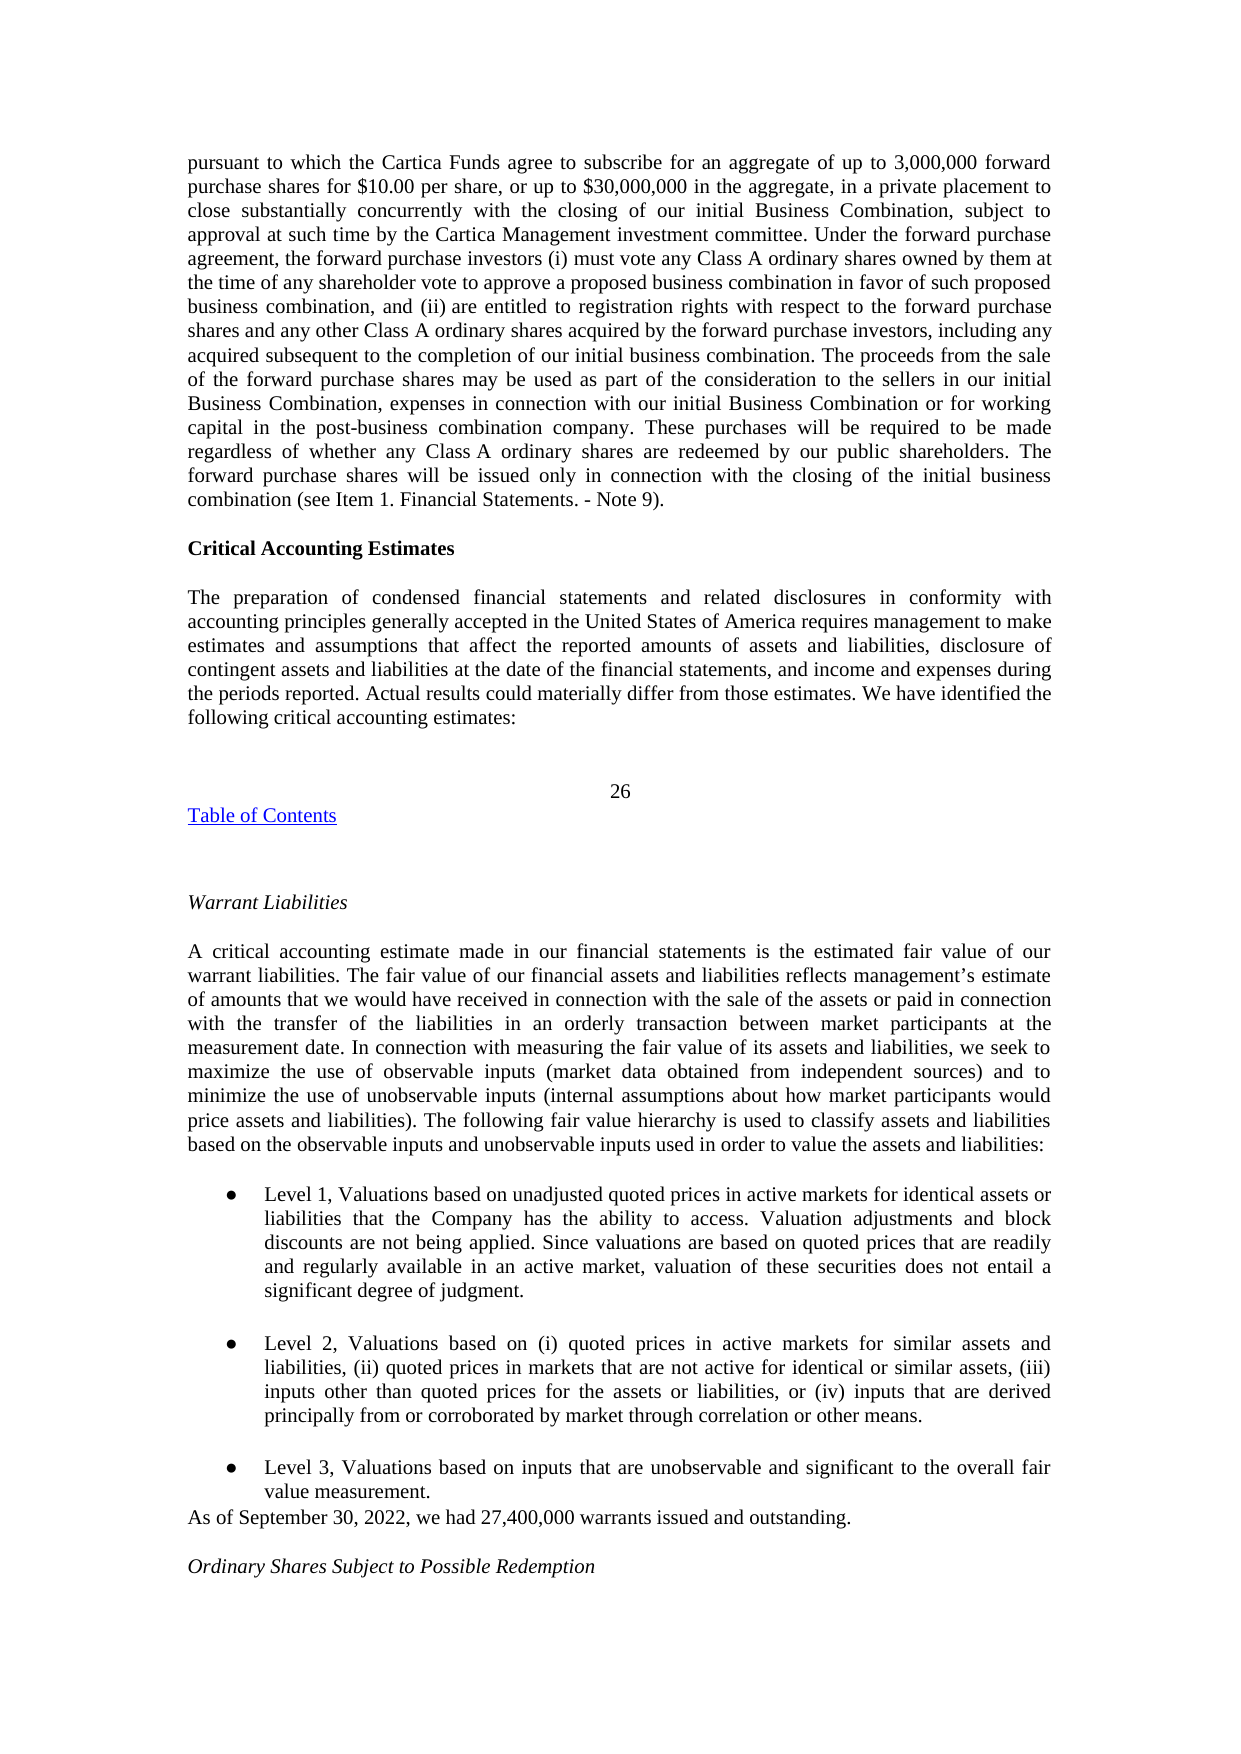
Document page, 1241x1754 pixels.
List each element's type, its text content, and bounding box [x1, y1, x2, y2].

text The preparation of condensed financial statements and related disclosures in conformity with accounting principles generally accepted in the United States of America requires management to make estimates and assumptions that affect the reported amounts of assets and liabilities, disclosure of contingent assets and liabilities at the date of the financial statements, and income and expenses during the periods reported. Actual results could materially differ from those estimates. We have identified the following critical accounting estimates: [187, 585, 1053, 729]
text A critical accounting estimate made in our financial statements is the estimated fair value of our warrant liabilities. The fair value of our financial assets and liabilities reflects management’s estimate of amounts that we would have received in connection with the sale of the assets or paid in connection with the transfer of the liabilities in an orderly transaction between market participants at the measurement date. In connection with measuring the fair value of its assets and liabilities, we seek to maximize the use of observable inputs (market data obtained from independent sources) and to minimize the use of unobservable inputs (internal assumptions about how market participants would price assets and liabilities). The following fair value hierarchy is used to classify assets and liabilities based on the observable inputs and unobservable inputs used in order to value the assets and liabilities: [187, 939, 1053, 1156]
text Critical Accounting Estimates [187, 536, 1053, 560]
text 26 [187, 779, 1053, 803]
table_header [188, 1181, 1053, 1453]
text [187, 150, 1053, 511]
text As of September 30, 2022, we had 27,400,000 warrants issued and outstanding. [187, 1505, 1053, 1529]
text Warrant Liabilities [187, 890, 1053, 914]
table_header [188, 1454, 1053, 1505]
text Table of Contents [187, 803, 1053, 827]
text Ordinary Shares Subject to Possible Redemption [187, 1554, 1053, 1578]
